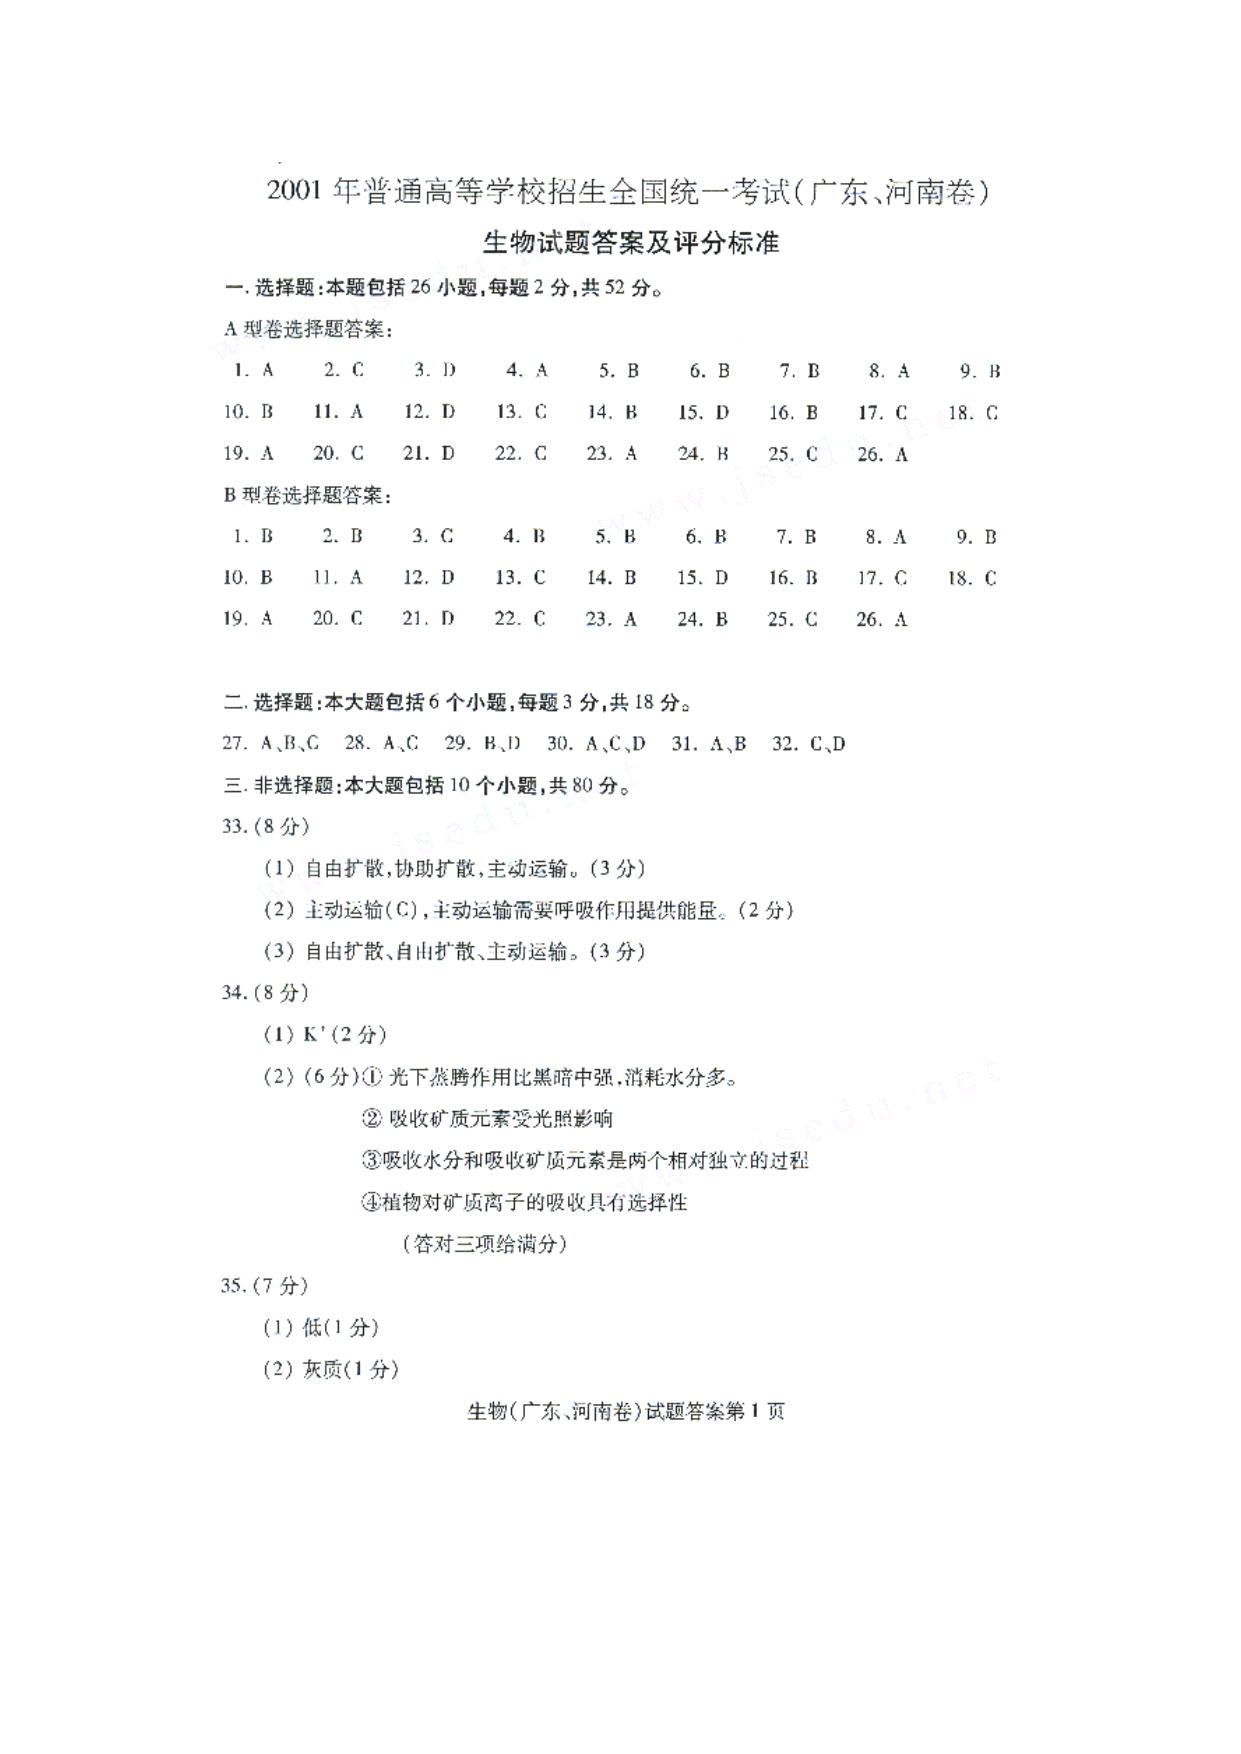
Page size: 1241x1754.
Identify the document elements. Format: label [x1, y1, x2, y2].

picture [187, 162, 1053, 1437]
